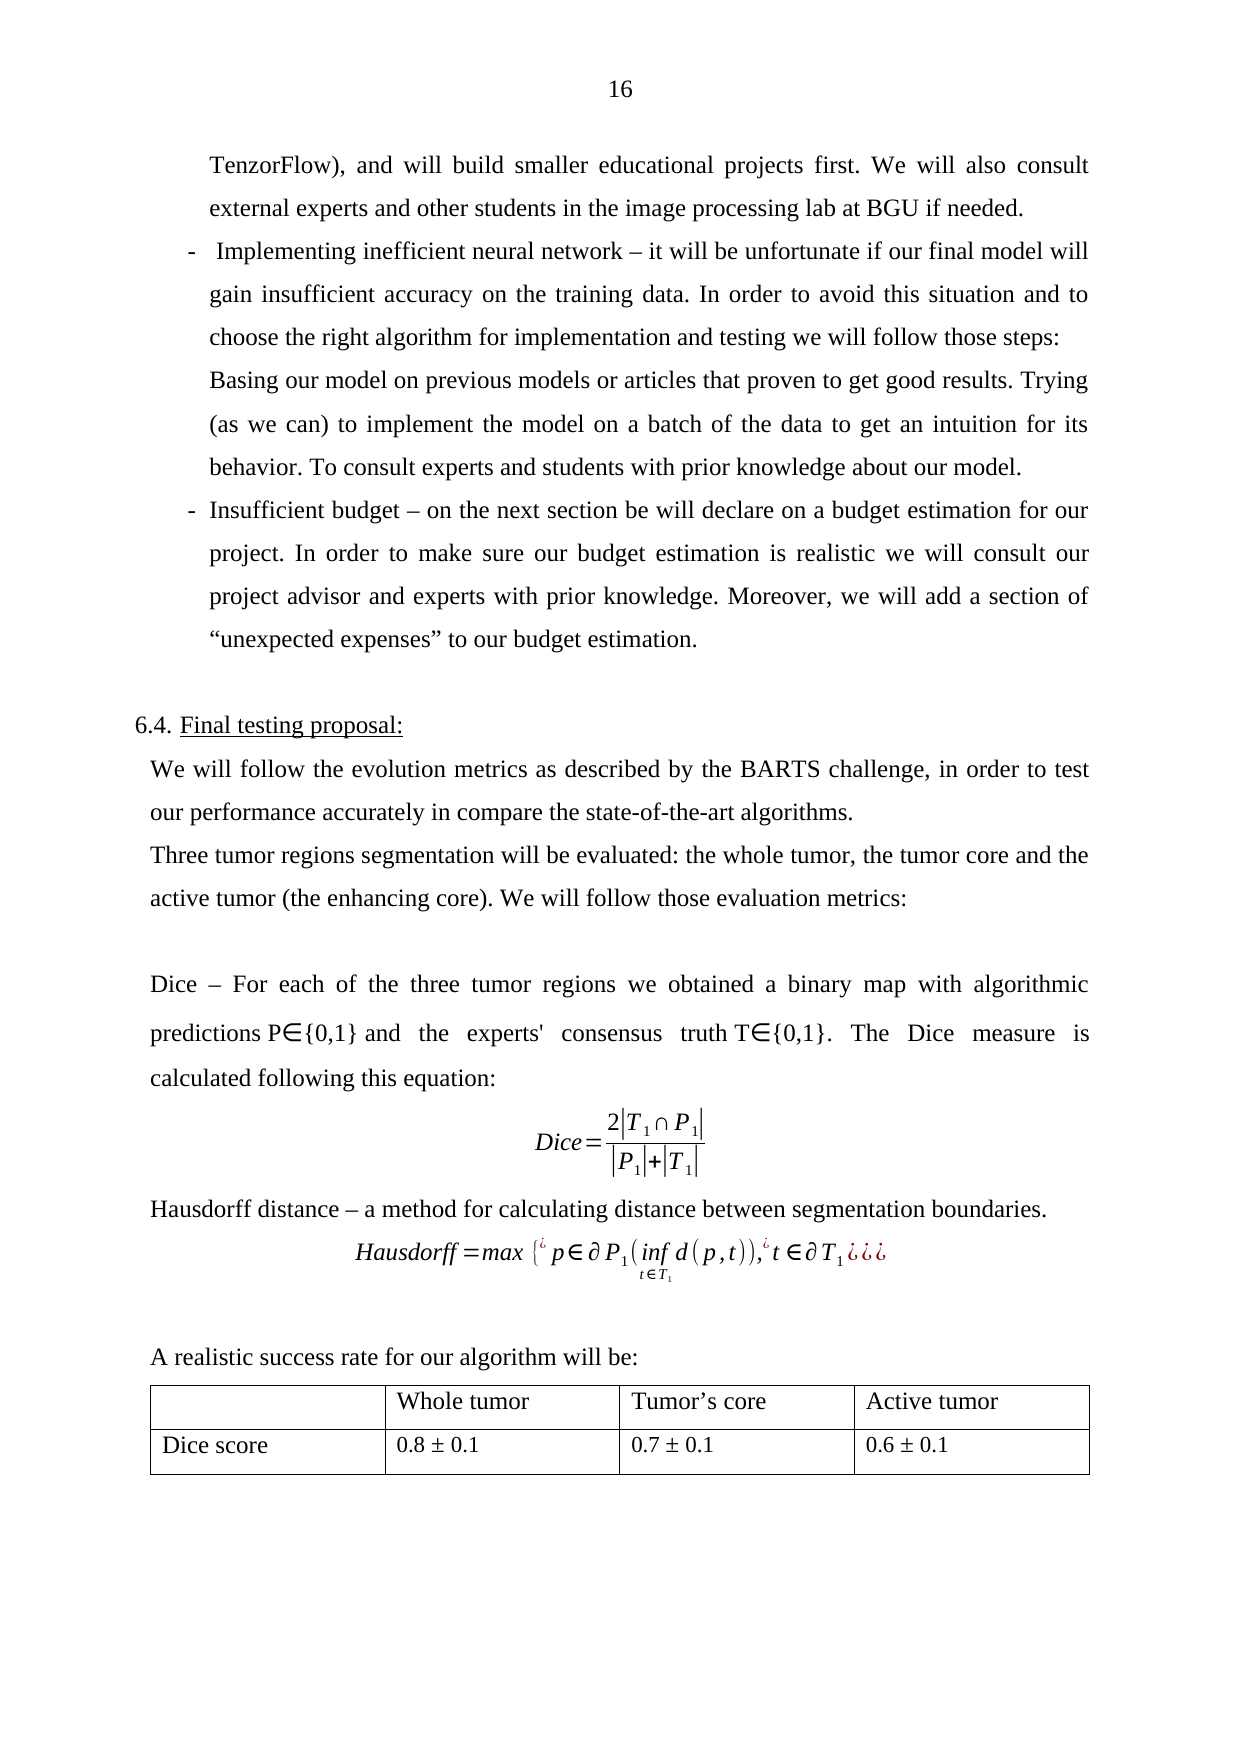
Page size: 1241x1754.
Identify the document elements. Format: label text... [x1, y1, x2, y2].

table_cell Dice score [151, 1430, 385, 1473]
text Basing our model on previous models or articles that proven to get good results. Trying (as we can) to implement the model on a batch of the data to get an intuition for its behavior. To consult experts and students with prior knowledge about our model. [209, 366, 1090, 481]
table_cell 0.7 0.1 [620, 1430, 854, 1473]
text Three tumor regions segmentation will be evaluated: the whole tumor, the tumor core and the active tumor (the enhancing core). We will follow those evaluation metrics: [150, 840, 1090, 912]
list Implementing inefficient neural network – it will be unfortunate if our final model will gain insufficient accuracy on the training data. In order to avoid this situation and to choose the right algorithm for implementation and testing we will follow those steps: [187, 236, 1090, 351]
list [187, 150, 1090, 222]
table_header Whole tumor [386, 1386, 619, 1429]
list Insufficient budget – on the next section be will declare on a budget estimation for our project. In order to make sure our budget estimation is realistic we will consult our project advisor and experts with prior knowledge. Moreover, we will add a section of “unexpected expenses” to our budget estimation. [187, 495, 1090, 653]
list Final testing proposal: [134, 711, 1090, 739]
text Hausdorff distance – a method for calculating distance between segmentation boundaries. [150, 1194, 1090, 1223]
text A realistic success rate for our algorithm will be: [150, 1342, 1090, 1371]
table_cell 0.8 0.1 [386, 1430, 619, 1473]
table_header [151, 1386, 385, 1429]
table_header Tumor’s core [620, 1386, 854, 1429]
table_header Active tumor [855, 1386, 1089, 1429]
text Dice – For each of the three tumor regions we obtained a binary map with algorithmic predictions P∈{0,1} and the experts' consensus truth T∈{0,1}. The Dice measure is calculated following this equation: [150, 969, 1090, 1092]
table_cell 0.6 0.1 [855, 1430, 1089, 1473]
text We will follow the evolution metrics as described by the BARTS challenge, in order to test our performance accurately in compare the state-of-the-art algorithms. [150, 754, 1090, 826]
